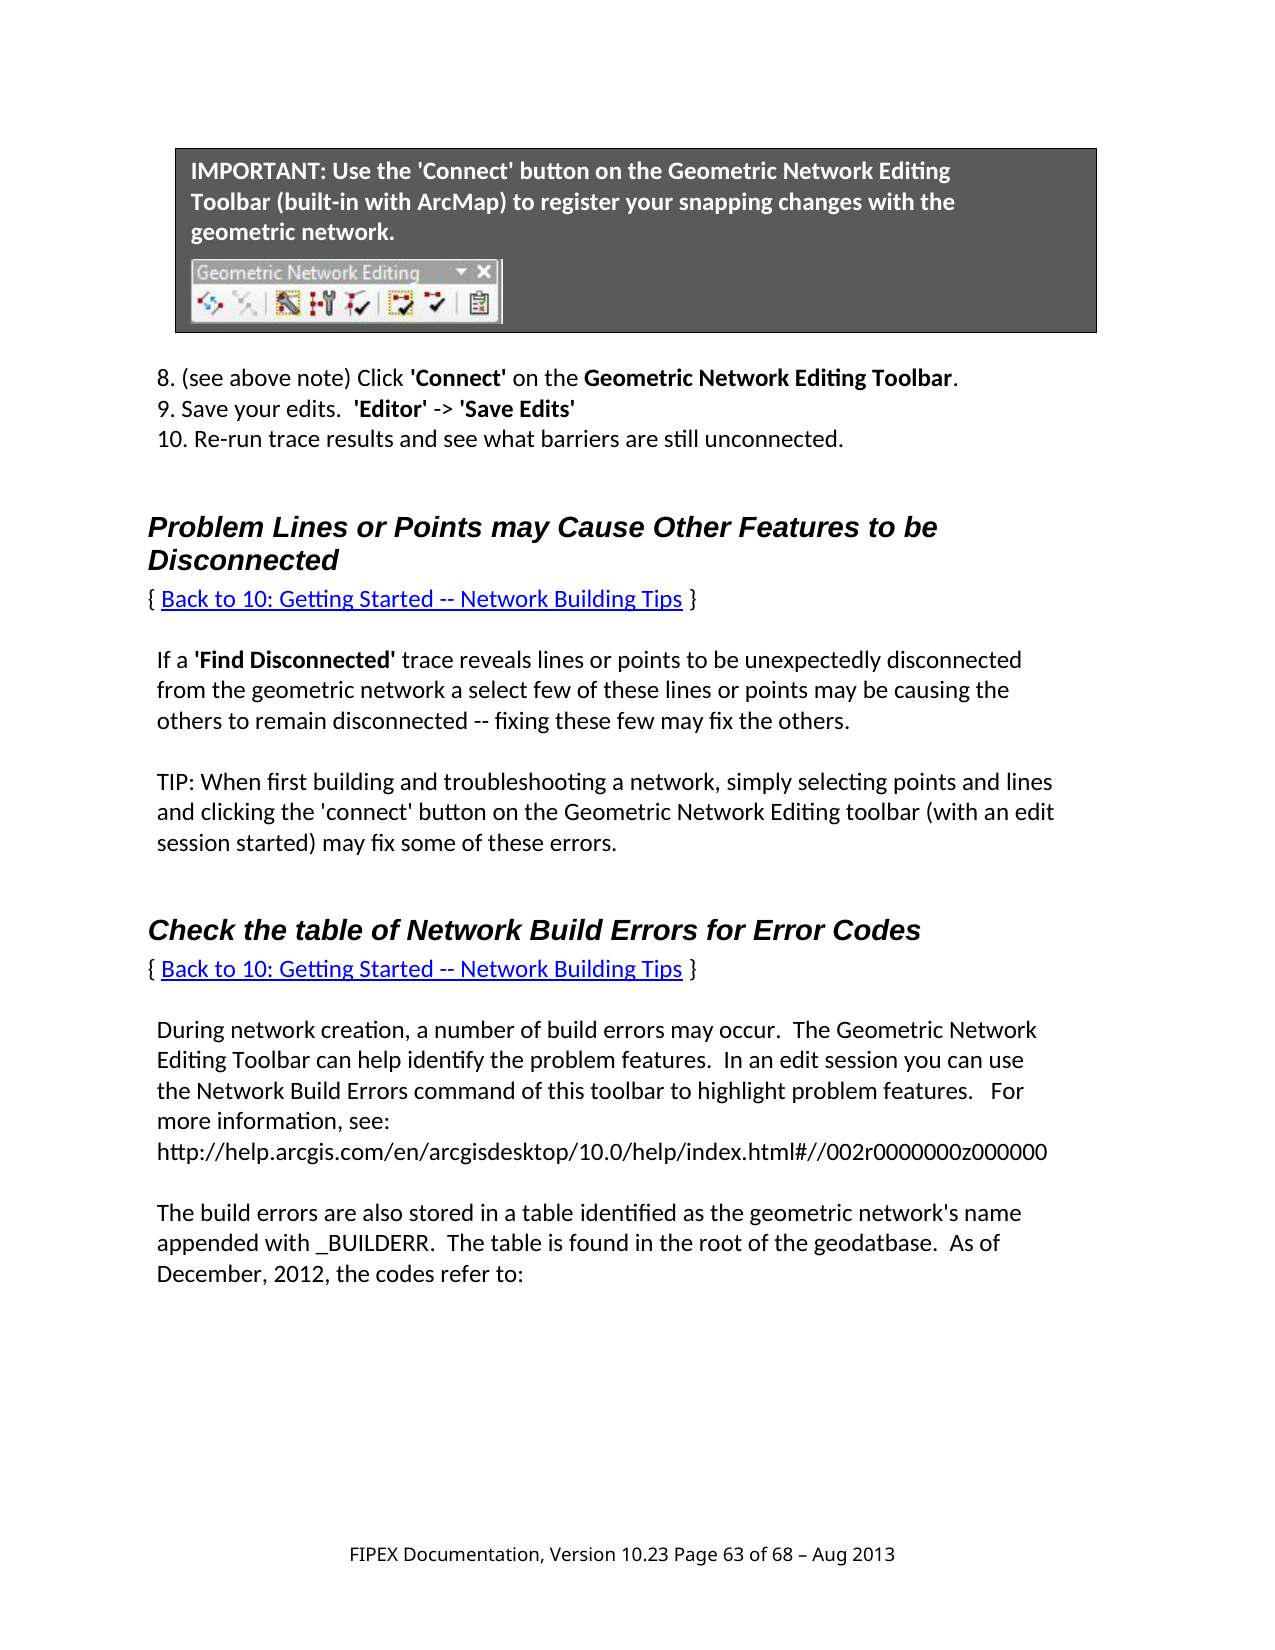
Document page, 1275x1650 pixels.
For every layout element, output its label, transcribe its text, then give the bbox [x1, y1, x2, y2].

picture [190, 259, 503, 324]
subtitle Problem Lines or Points may Cause Other Features to be Disconnected [148, 509, 1125, 577]
text The build errors are also stored in a table identified as the geometric network's name appended with _BUILDERR. The table is found in the root of the geodatbase. As of December, 2012, the codes refer to: [157, 1197, 1058, 1289]
text During network creation, a number of build errors may occur. The Geometric Network Editing Toolbar can help identify the problem features. In an edit session you can use the Network Build Errors command of this toolbar to highlight problem features. For more information, see: [157, 1014, 1058, 1136]
text http://help.arcgis.com/en/arcgisdesktop/10.0/help/index.html#//002r0000000z000000 [157, 1136, 1058, 1167]
subtitle Check the table of Network Build Errors for Error Codes [148, 913, 1125, 947]
text If a 'Find Disconnected' trace reveals lines or points to be unexpectedly disconnected from the geometric network a select few of these lines or points may be causing the others to remain disconnected -- fixing these few may fix the others. [157, 644, 1058, 736]
text 10. Re-run trace results and see what barriers are still unconnected. [157, 423, 1058, 454]
text { Back to 10: Getting Started -- Network Building Tips } [148, 953, 1125, 983]
text TIP: When first building and troubleshooting a network, simply selecting points and lines and clicking the 'connect' button on the Geometric Network Editing toolbar (with an edit session started) may fix some of these errors. [157, 766, 1058, 858]
text 8. (see above note) Click 'Connect' on the Geometric Network Editing Toolbar. [157, 362, 1058, 393]
text 9. Save your edits. 'Editor' -> 'Save Edits' [157, 393, 1058, 423]
text { Back to 10: Getting Started -- Network Building Tips } [148, 583, 1125, 613]
